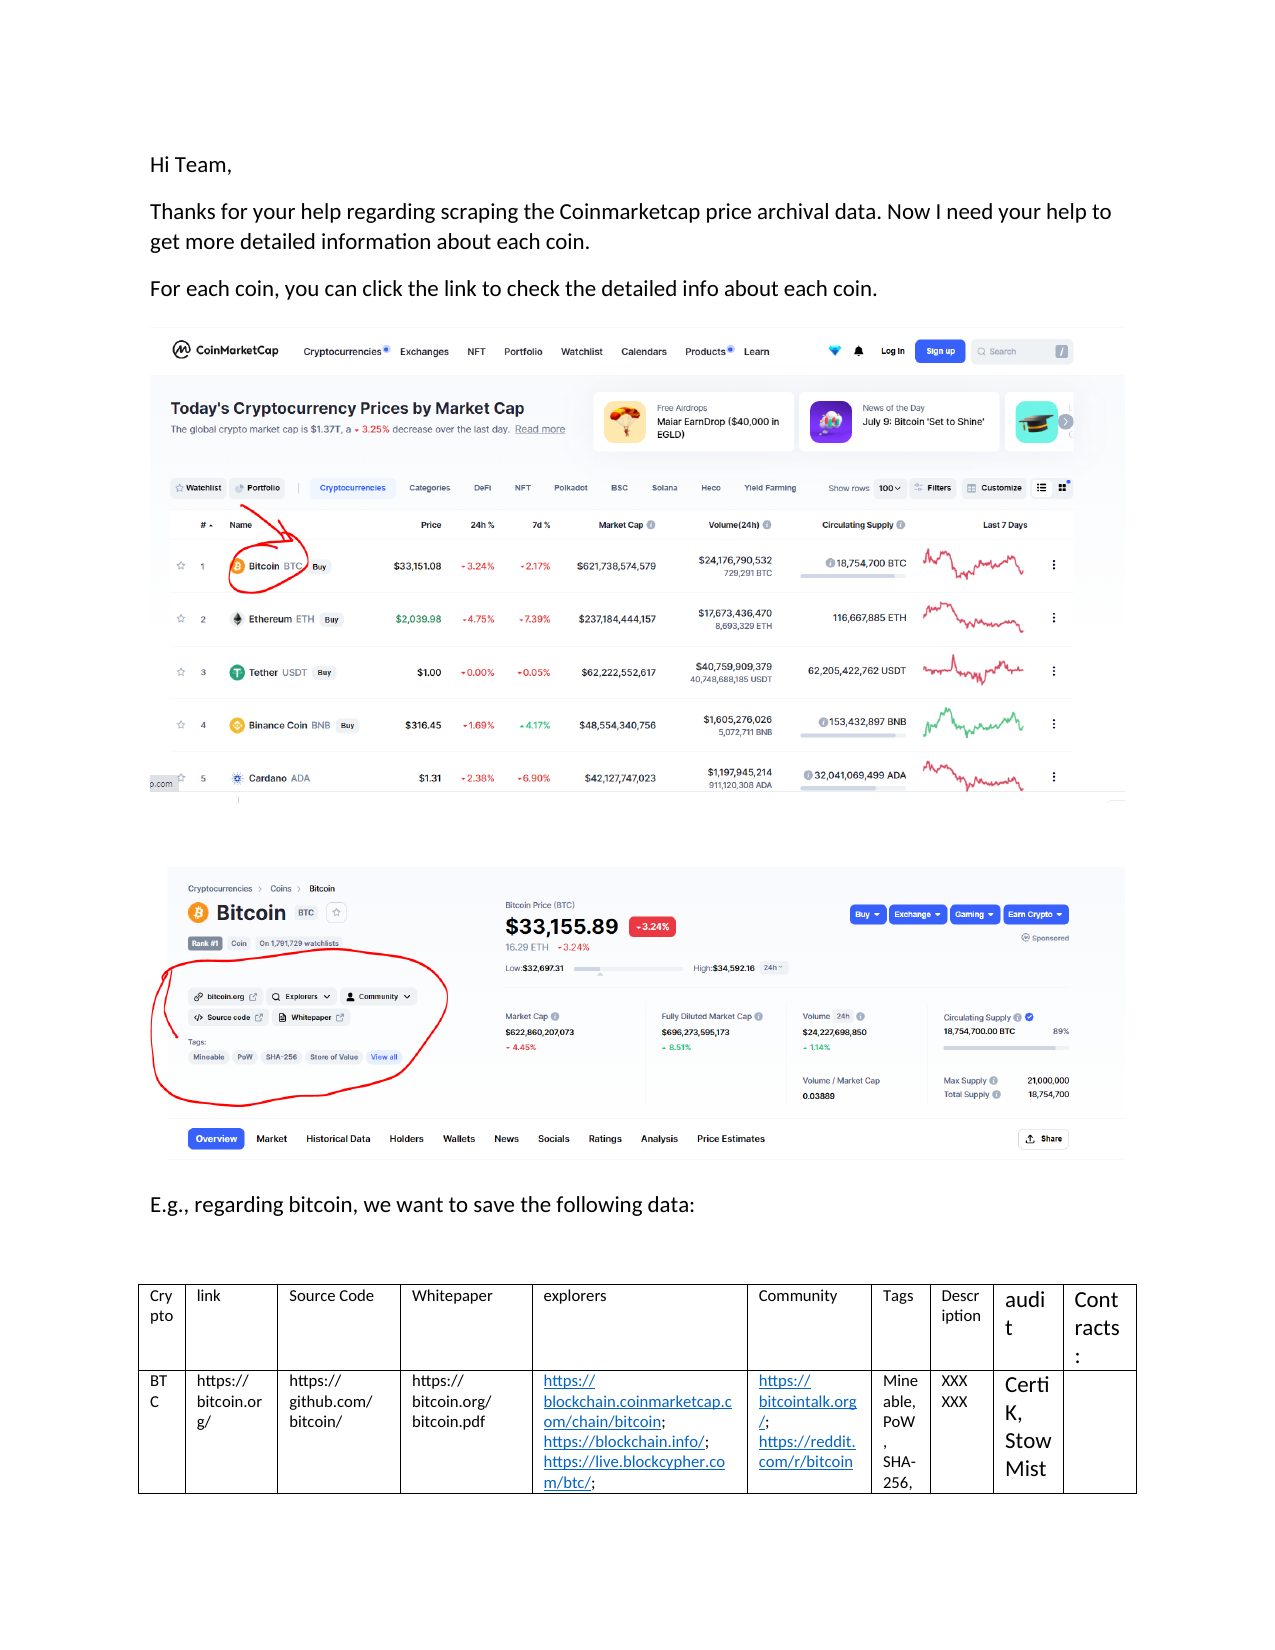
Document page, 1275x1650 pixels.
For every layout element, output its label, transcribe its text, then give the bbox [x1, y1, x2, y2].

table_header link [186, 1285, 277, 1369]
table_header Tags [872, 1285, 930, 1369]
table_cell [748, 1371, 871, 1492]
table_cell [872, 1371, 930, 1492]
table_header audit [994, 1285, 1063, 1369]
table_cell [401, 1371, 532, 1492]
table_header Source Code [278, 1285, 400, 1369]
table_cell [278, 1371, 400, 1492]
table_header Crypto [139, 1285, 185, 1369]
table_header Description [931, 1285, 993, 1369]
table_cell BTC [139, 1371, 185, 1492]
table_header Community [748, 1285, 871, 1369]
text Hi Team, [150, 150, 1125, 178]
table_header Contracts: [1064, 1285, 1136, 1369]
table_cell CertiK, StowMist [994, 1371, 1063, 1492]
table_header Whitepaper [401, 1285, 532, 1369]
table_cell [186, 1371, 277, 1492]
table_header explorers [533, 1285, 747, 1369]
text For each coin, you can click the link to check the detailed info about each coin. [150, 274, 1125, 302]
table_cell [1064, 1371, 1136, 1492]
picture [150, 320, 1125, 803]
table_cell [533, 1371, 747, 1492]
text Thanks for your help regarding scraping the Coinmarketcap price archival data. Now I need your help to get more detailed information about each coin. [150, 197, 1125, 255]
picture [150, 867, 1125, 1172]
table_cell XXX XXX [931, 1371, 993, 1492]
text E.g., regarding bitcoin, we want to save the following data: [150, 1191, 1125, 1219]
